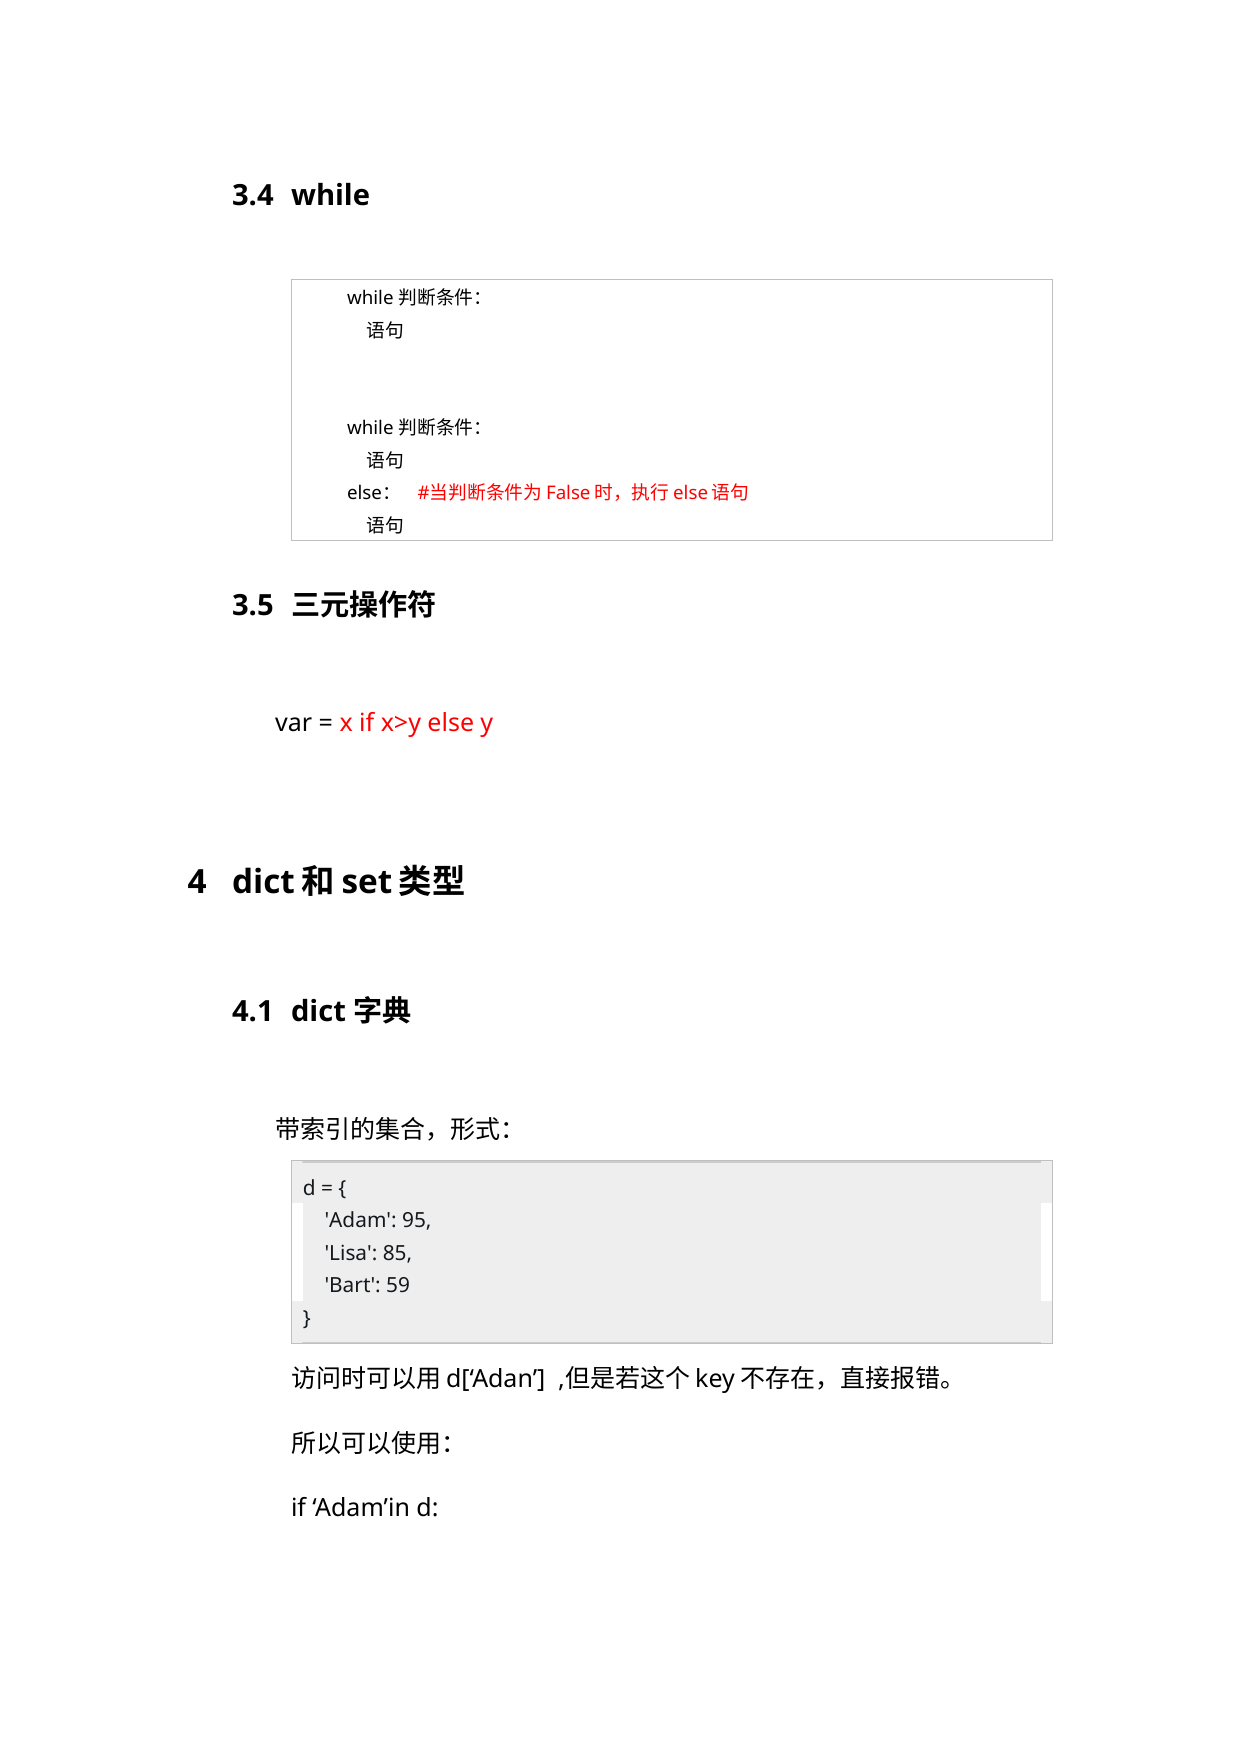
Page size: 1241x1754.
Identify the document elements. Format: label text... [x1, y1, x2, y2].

subtitle while [232, 162, 1053, 227]
list 所以可以使用： [291, 1409, 1053, 1474]
subtitle dict和set类型 [187, 847, 1053, 912]
subtitle dict 字典 [232, 976, 1053, 1041]
text var = x if x>y else y [275, 689, 1053, 754]
subtitle 三元操作符 [232, 571, 1053, 636]
table_header while 判断条件： 语句 while 判断条件： 语句 else： #当判断条件为False时，执行else语句 语句 [292, 280, 1052, 540]
list 访问时可以用d[‘Adan’] ,但是若这个key不存在，直接报错。 [291, 1344, 1053, 1409]
list 带索引的集合，形式： [232, 1095, 1053, 1160]
list if ‘Adam’in d: [291, 1474, 1053, 1539]
